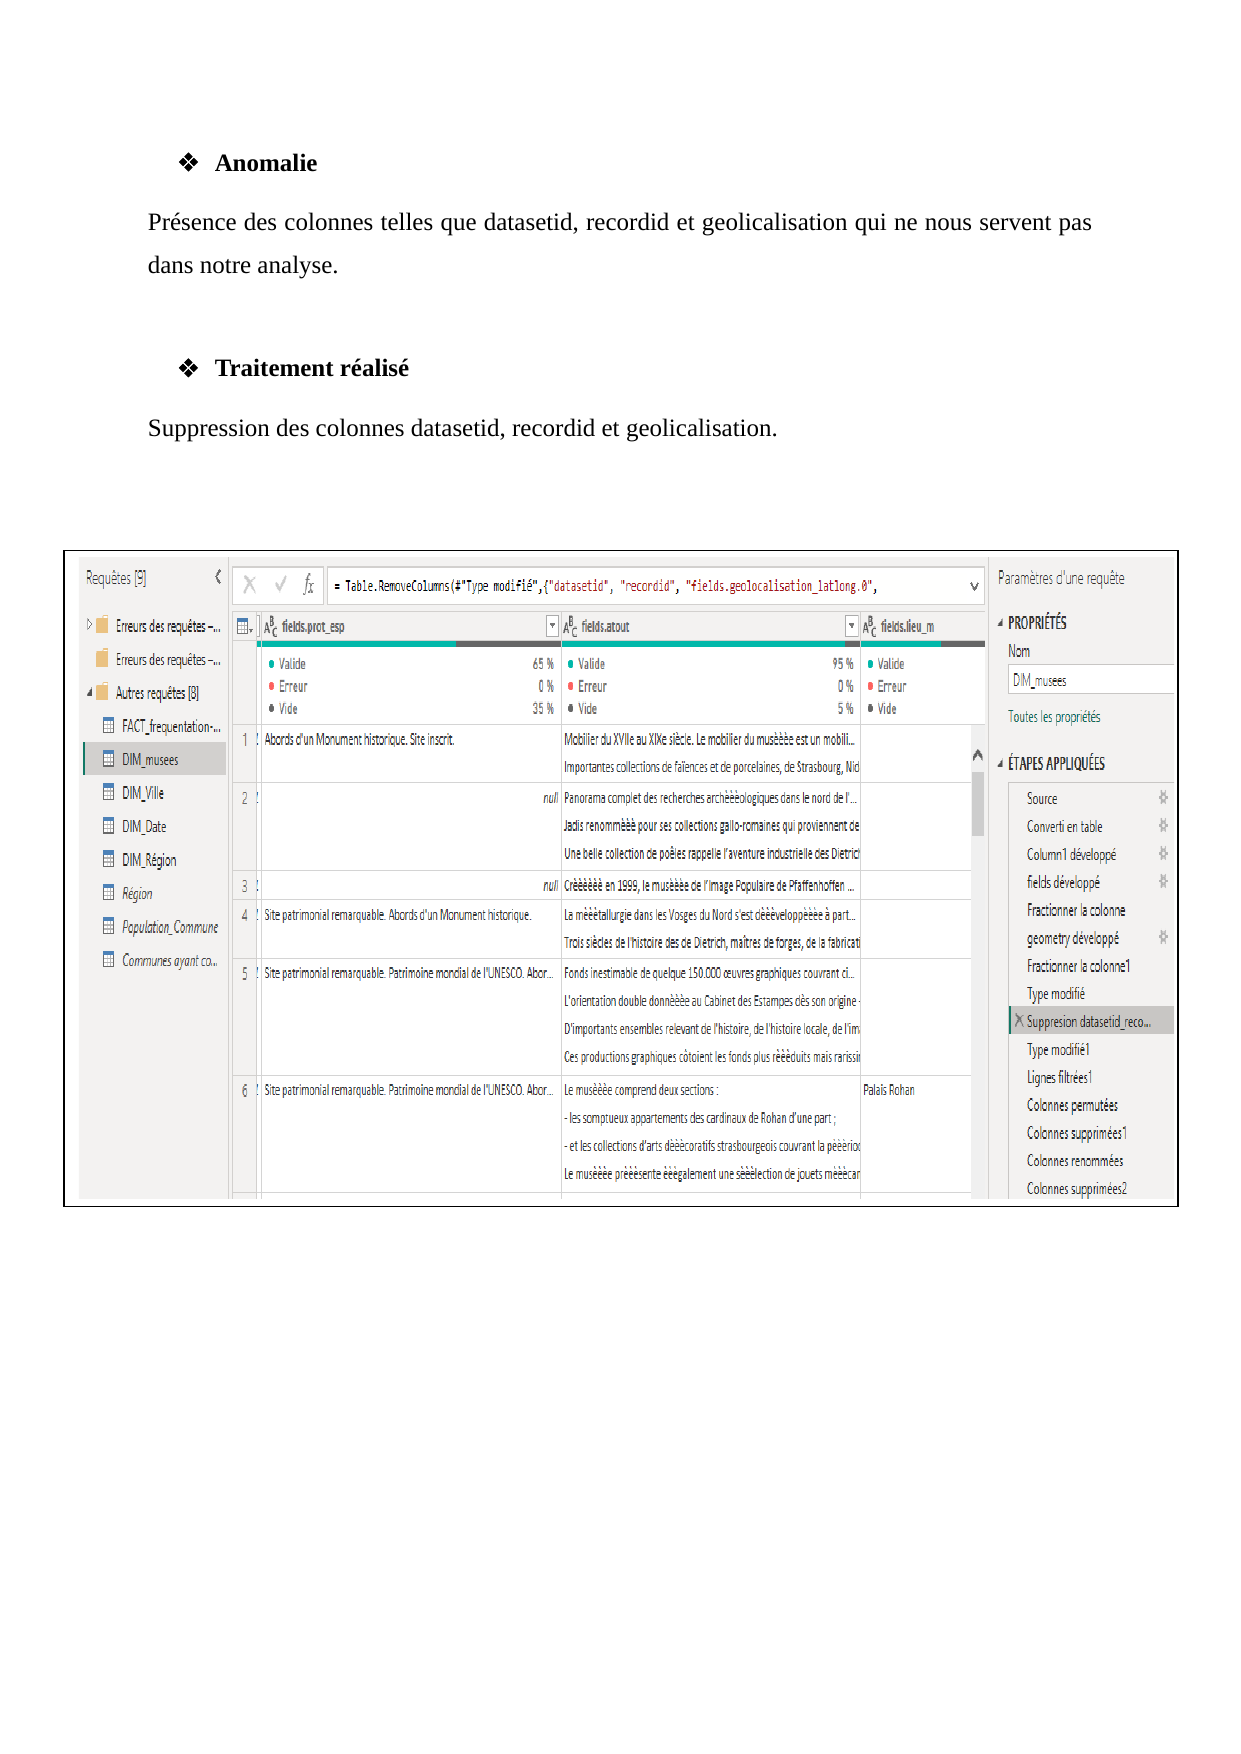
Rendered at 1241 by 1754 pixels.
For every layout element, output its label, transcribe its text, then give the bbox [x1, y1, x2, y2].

picture [78, 557, 1175, 1199]
text Présence des colonnes telles que datasetid, recordid et geolicalisation qui ne nous servent pas dans notre analyse. [148, 207, 1093, 279]
list Anomalie [177, 148, 1093, 176]
list Traitement réalisé [177, 353, 1093, 382]
text Suppression des colonnes datasetid, recordid et geolicalisation. [148, 413, 1093, 442]
